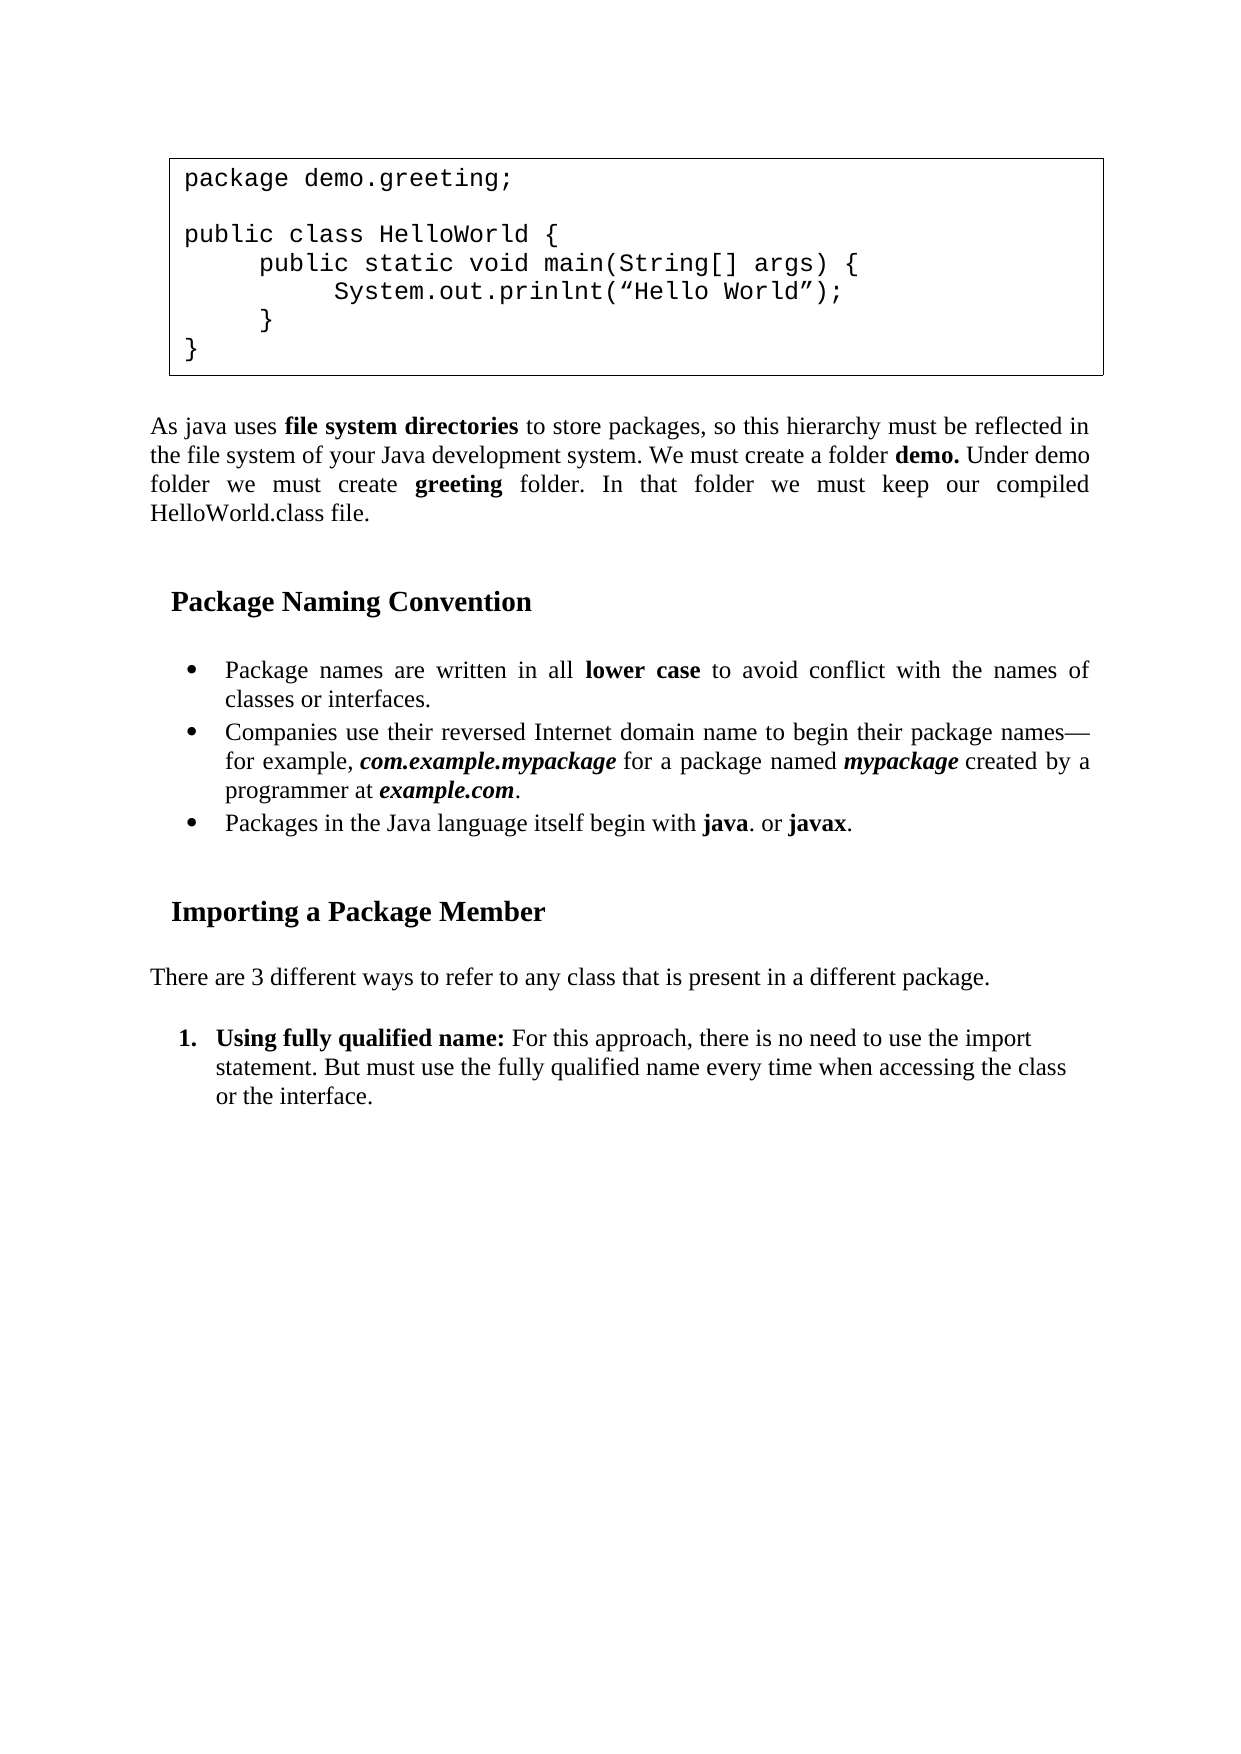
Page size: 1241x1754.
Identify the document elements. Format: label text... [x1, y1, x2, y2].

text As java uses file system directories to store packages, so this hierarchy must be reflected in the file system of your Java development system. We must create a folder demo. Under demo folder we must create greeting folder. In that folder we must keep our compiled HelloWorld.class file. [150, 411, 1090, 526]
subtitle Package Naming Convention [171, 584, 1090, 617]
list Package names are written in all lower case to avoid conflict with the names of classes or interfaces. [187, 656, 1090, 713]
list Packages in the Java language itself begin with java. or javax. [187, 808, 1090, 837]
list Using fully qualified name: For this approach, there is no need to use the import statement. But must use the fully qualified name every time when accessing the class or the interface. [178, 1023, 1090, 1110]
list Companies use their reversed Internet domain name to begin their package names—for example, com.example.mypackage for a package named mypackage created by a programmer at example.com. [187, 717, 1090, 804]
subtitle Importing a Package Member [171, 894, 1090, 928]
text There are 3 different ways to refer to any class that is present in a different package. [150, 962, 1090, 990]
